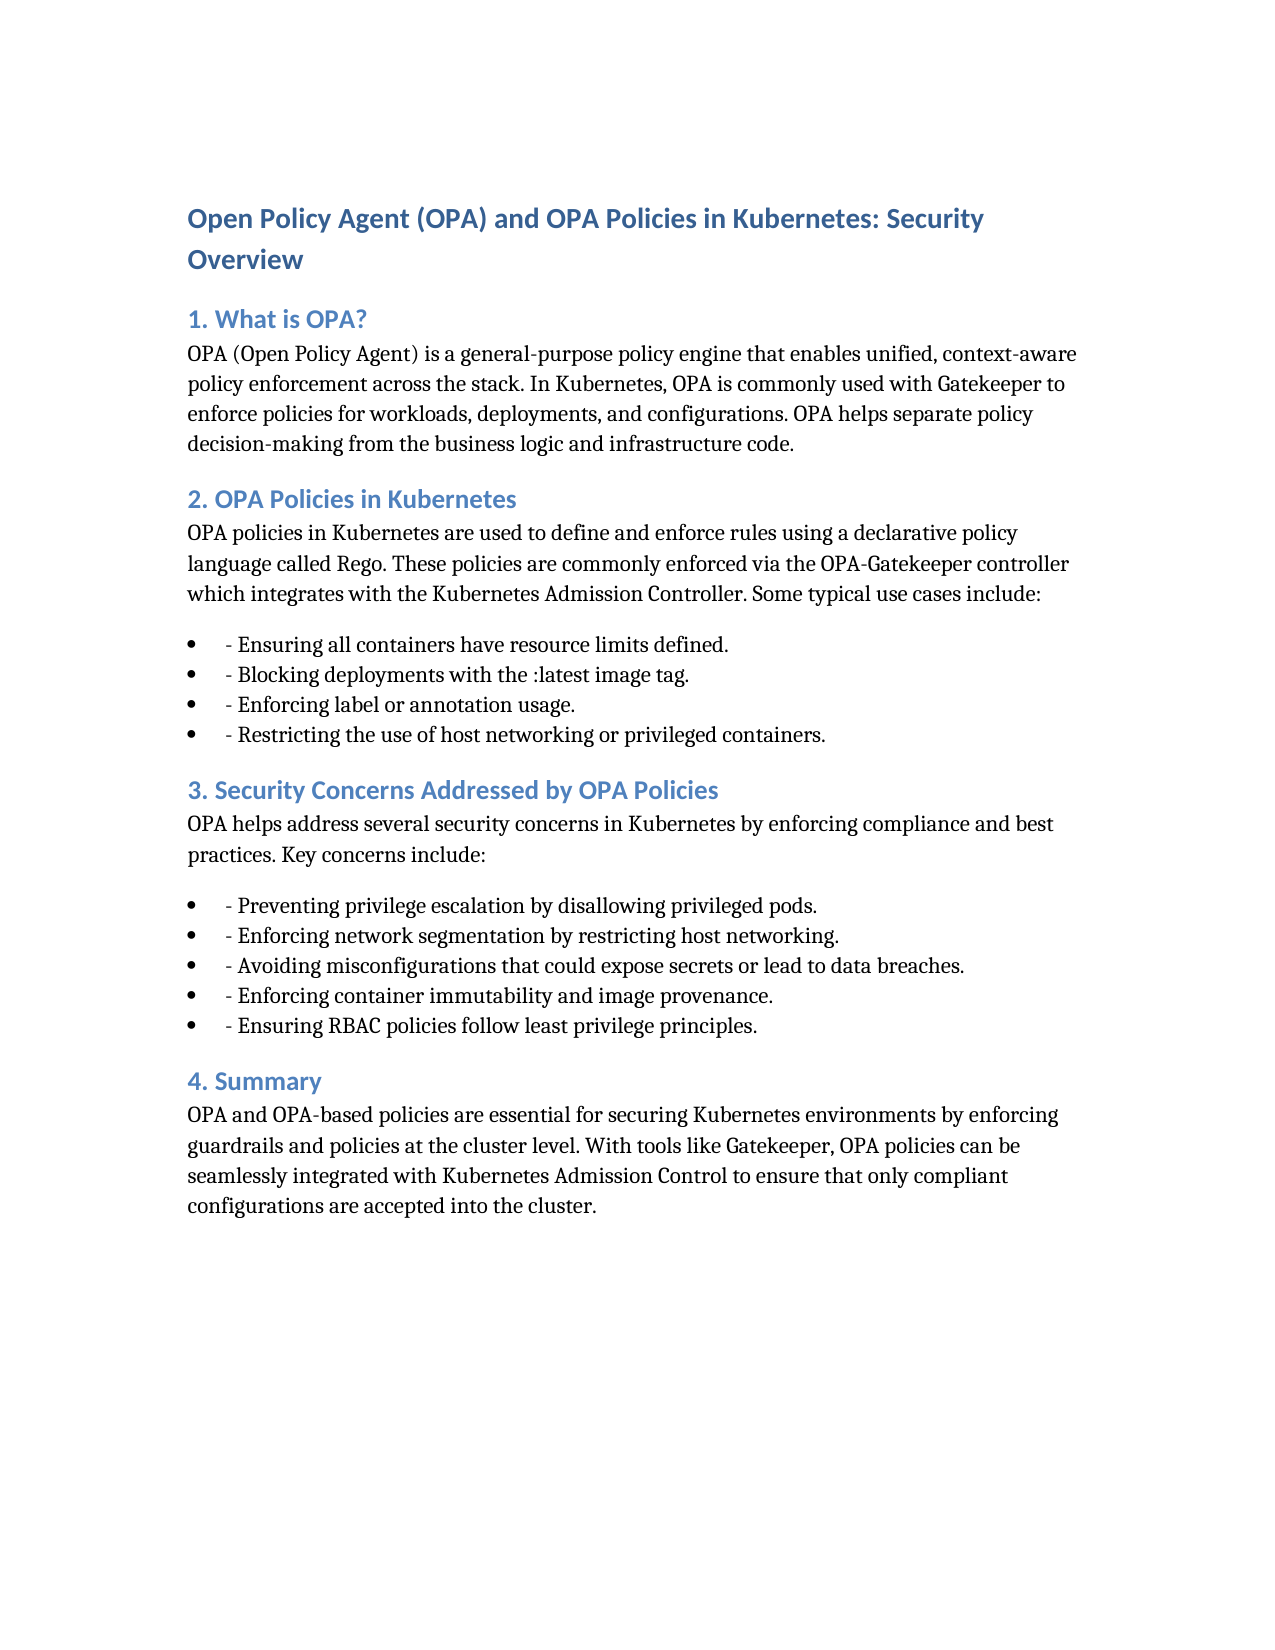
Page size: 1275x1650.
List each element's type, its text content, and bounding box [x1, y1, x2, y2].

text OPA and OPA-based policies are essential for securing Kubernetes environments by enforcing guardrails and policies at the cluster level. With tools like Gatekeeper, OPA policies can be seamlessly integrated with Kubernetes Admission Control to ensure that only compliant configurations are accepted into the cluster. [187, 1102, 1087, 1219]
list - Enforcing label or annotation usage. [187, 692, 1087, 718]
text OPA helps address several security concerns in Kubernetes by enforcing compliance and best practices. Key concerns include: [187, 811, 1087, 868]
subtitle 1. What is OPA? [187, 303, 1087, 336]
list - Enforcing network segmentation by restricting host networking. [187, 923, 1087, 949]
subtitle Open Policy Agent (OPA) and OPA Policies in Kubernetes: Security Overview [187, 200, 1087, 277]
text OPA policies in Kubernetes are used to define and enforce rules using a declarative policy language called Rego. These policies are commonly enforced via the OPA-Gatekeeper controller which integrates with the Kubernetes Admission Controller. Some typical use cases include: [187, 520, 1087, 607]
text OPA (Open Policy Agent) is a general-purpose policy engine that enables unified, context-aware policy enforcement across the stack. In Kubernetes, OPA is commonly used with Gatekeeper to enforce policies for workloads, deployments, and configurations. OPA helps separate policy decision-making from the business logic and infrastructure code. [187, 341, 1087, 458]
subtitle 3. Security Concerns Addressed by OPA Policies [187, 773, 1087, 806]
list - Blocking deployments with the :latest image tag. [187, 662, 1087, 688]
subtitle 4. Summary [187, 1064, 1087, 1097]
list - Preventing privilege escalation by disallowing privileged pods. [187, 892, 1087, 919]
list - Ensuring RBAC policies follow least privilege principles. [187, 1013, 1087, 1040]
list - Ensuring all containers have resource limits defined. [187, 632, 1087, 658]
list - Enforcing container immutability and image provenance. [187, 983, 1087, 1009]
list - Restricting the use of host networking or privileged containers. [187, 722, 1087, 749]
list - Avoiding misconfigurations that could expose secrets or lead to data breaches. [187, 953, 1087, 979]
subtitle 2. OPA Policies in Kubernetes [187, 482, 1087, 515]
